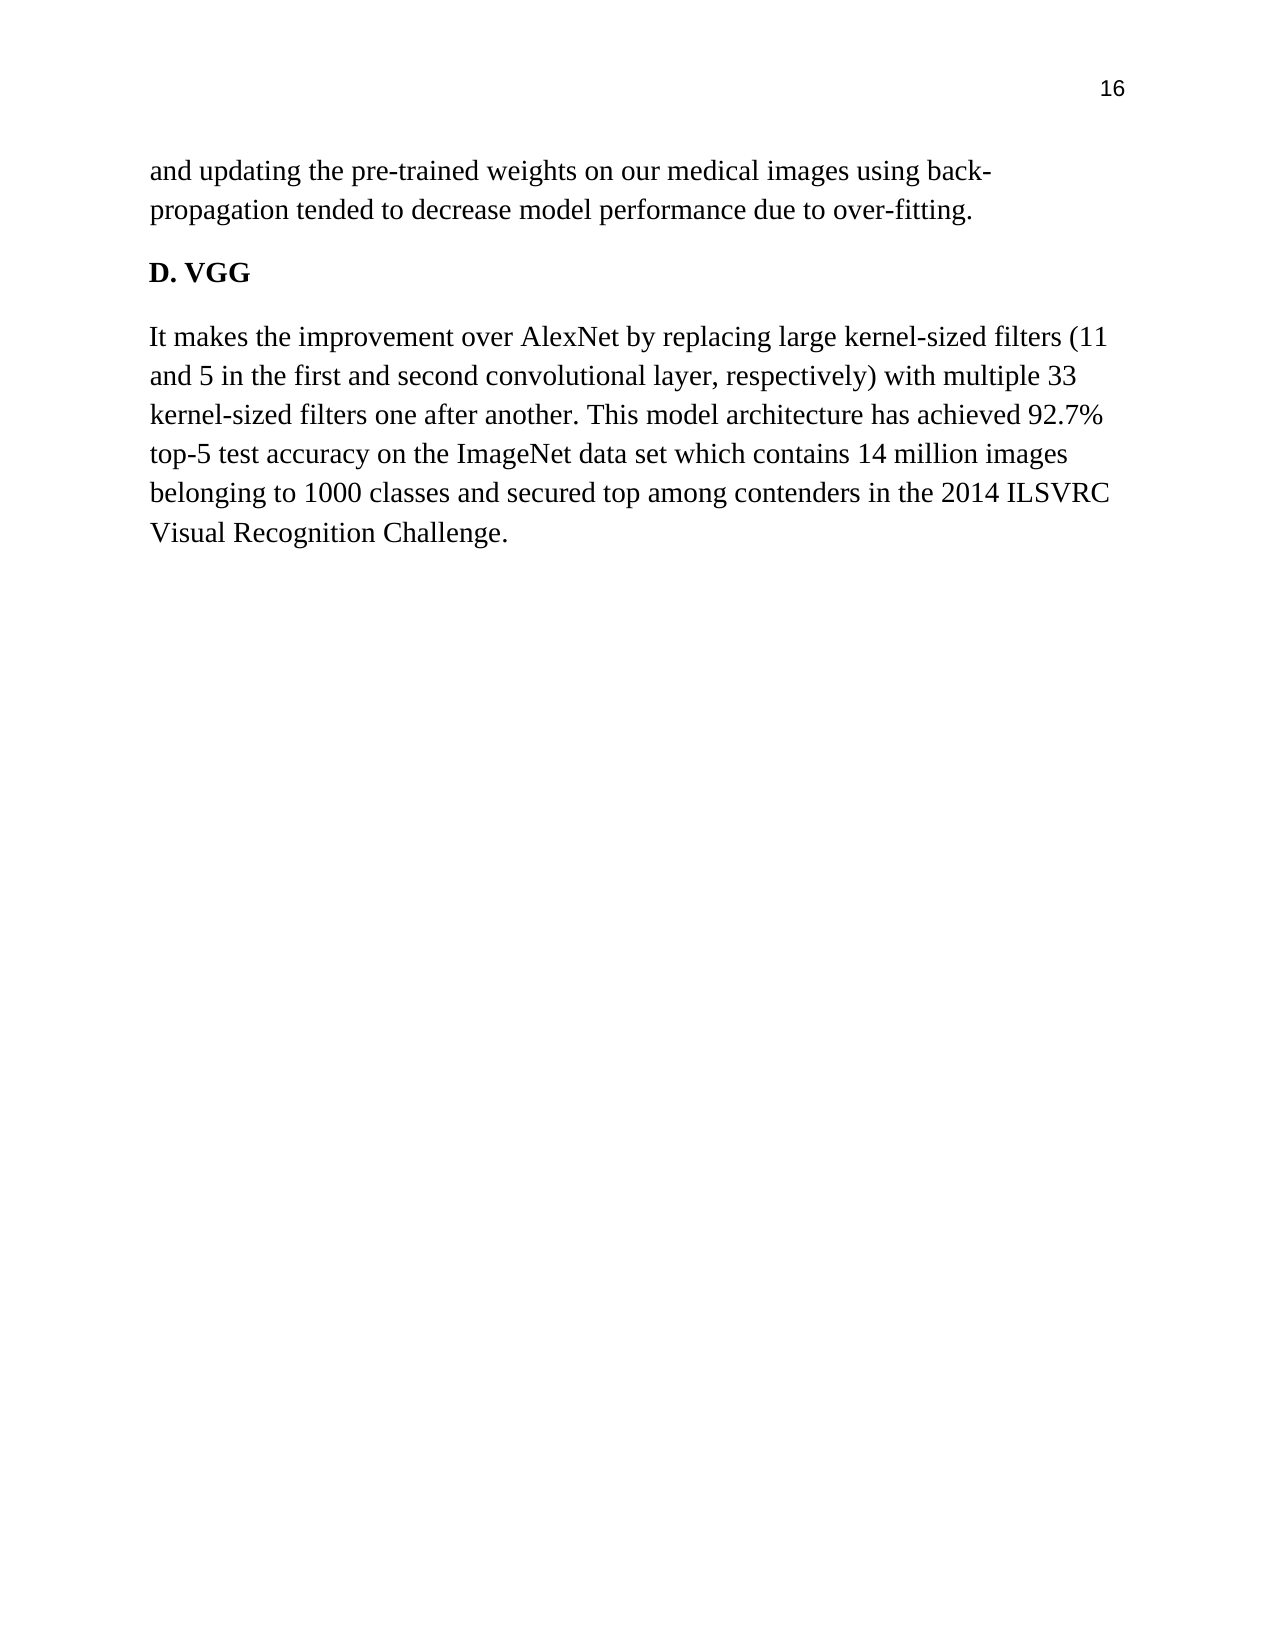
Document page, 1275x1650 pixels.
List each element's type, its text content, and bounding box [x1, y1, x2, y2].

text It makes the improvement over AlexNet by replacing large kernel-sized filters (11 and 5 in the first and second convolutional layer, respectively) with multiple 33 kernel-sized filters one after another. This model architecture has achieved 92.7% top-5 test accuracy on the ImageNet data set which contains 14 million images belonging to 1000 classes and secured top among contenders in the 2014 ILSVRC Visual Recognition Challenge. [148, 319, 1124, 548]
subtitle D. VGG [148, 255, 1125, 289]
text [148, 153, 1124, 226]
